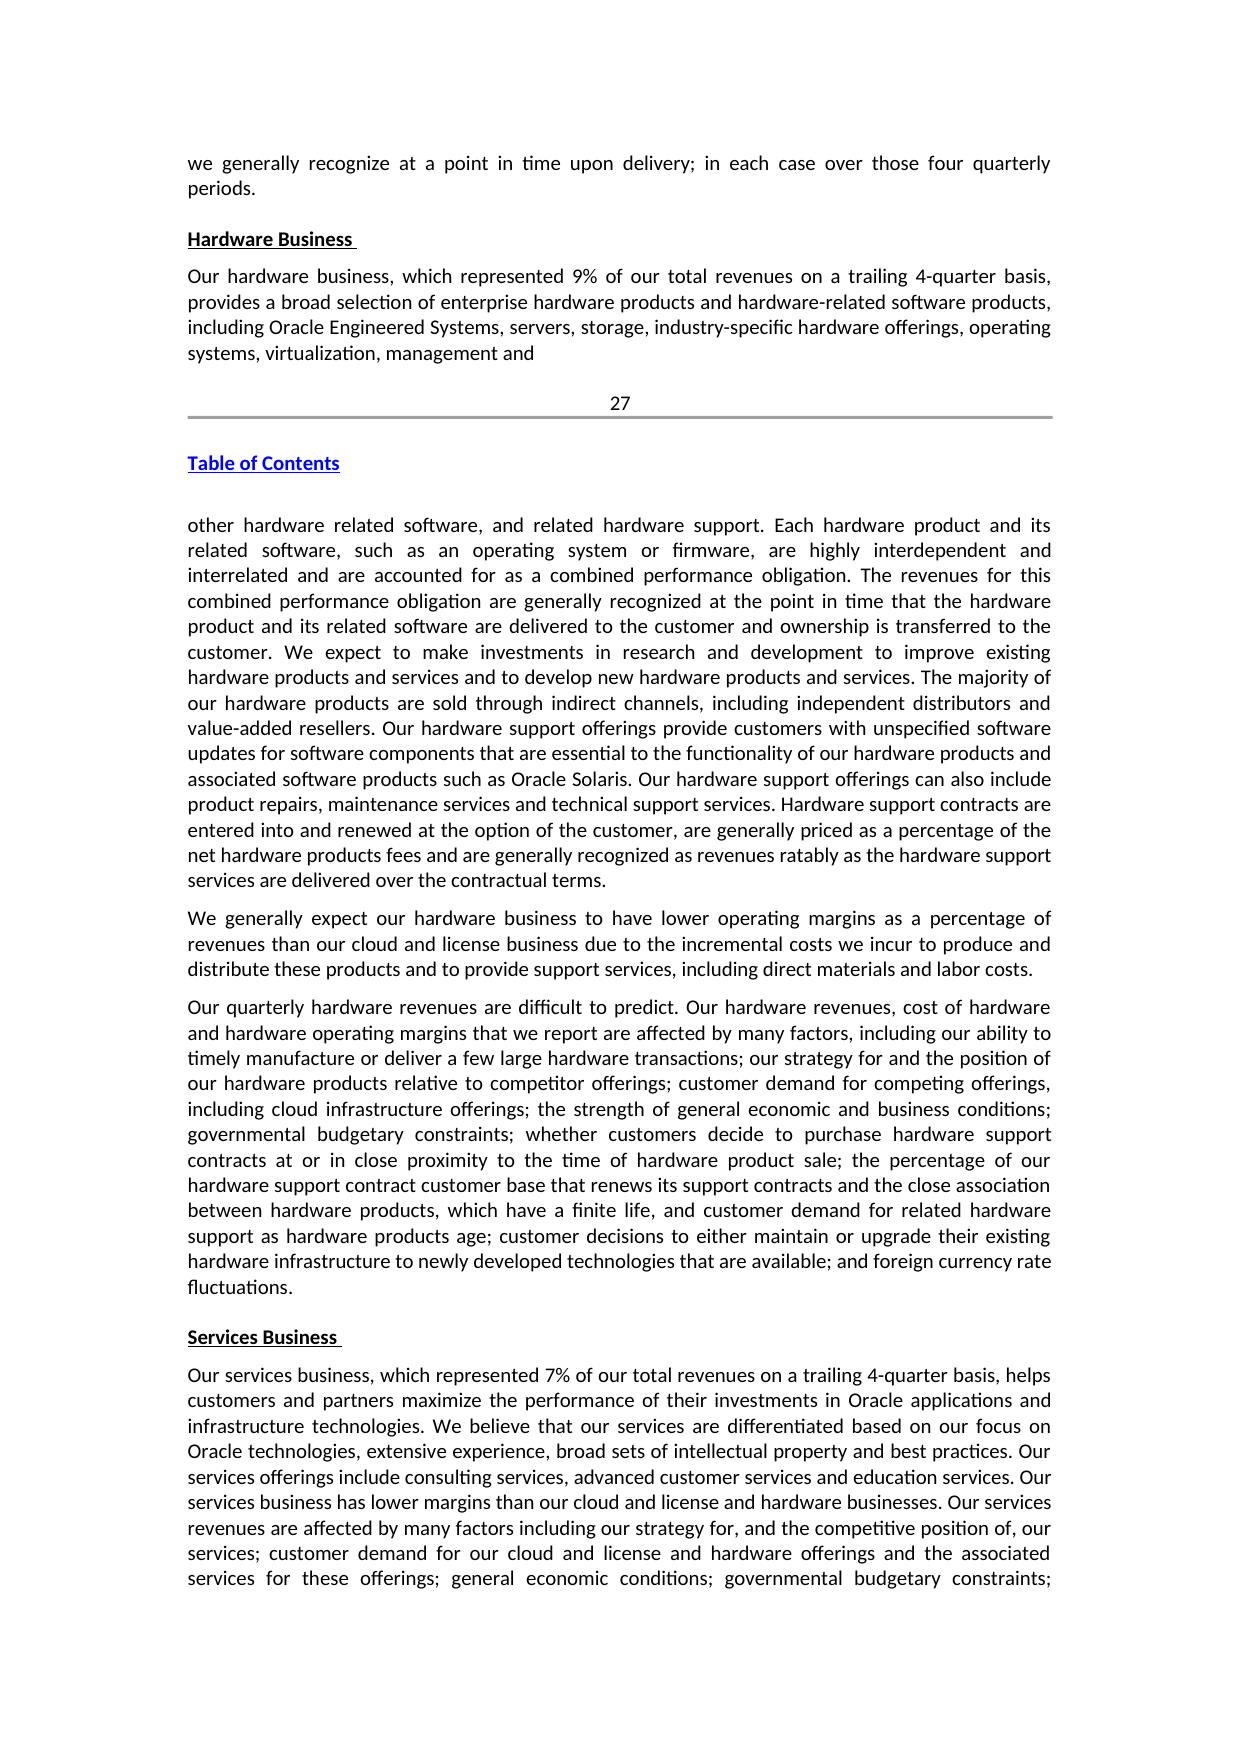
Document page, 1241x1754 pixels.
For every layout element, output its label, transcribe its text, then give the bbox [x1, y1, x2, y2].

text Services Business [187, 1324, 1053, 1350]
text We generally expect our hardware business to have lower operating margins as a percentage of revenues than our cloud and license business due to the incremental costs we incur to produce and distribute these products and to provide support services, including direct materials and labor costs. [187, 906, 1053, 982]
text Our quarterly hardware revenues are difficult to predict. Our hardware revenues, cost of hardware and hardware operating margins that we report are affected by many factors, including our ability to timely manufacture or deliver a few large hardware transactions; our strategy for and the position of our hardware products relative to competitor offerings; customer demand for competing offerings, including cloud infrastructure offerings; the strength of general economic and business conditions; governmental budgetary constraints; whether customers decide to purchase hardware support contracts at or in close proximity to the time of hardware product sale; the percentage of our hardware support contract customer base that renews its support contracts and the close association between hardware products, which have a finite life, and customer demand for related hardware support as hardware products age; customer decisions to either maintain or upgrade their existing hardware infrastructure to newly developed technologies that are available; and foreign currency rate fluctuations. [187, 994, 1053, 1299]
text Hardware Business [187, 226, 1053, 251]
text other hardware related software, and related hardware support. Each hardware product and its related software, such as an operating system or firmware, are highly interdependent and interrelated and are accounted for as a combined performance obligation. The revenues for this combined performance obligation are generally recognized at the point in time that the hardware product and its related software are delivered to the customer and ownership is transferred to the customer. We expect to make investments in research and development to improve existing hardware products and services and to develop new hardware products and services. The majority of our hardware products are sold through indirect channels, including independent distributors and value-added resellers. Our hardware support offerings provide customers with unspecified software updates for software components that are essential to the functionality of our hardware products and associated software products such as Oracle Solaris. Our hardware support offerings can also include product repairs, maintenance services and technical support services. Hardware support contracts are entered into and renewed at the option of the customer, are generally priced as a percentage of the net hardware products fees and are generally recognized as revenues ratably as the hardware support services are delivered over the contractual terms. [187, 512, 1053, 893]
text Table of Contents [187, 450, 1053, 475]
text 27 [187, 390, 1053, 415]
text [187, 1362, 1053, 1591]
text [187, 150, 1053, 201]
text Our hardware business, which represented 9% of our total revenues on a trailing 4-quarter basis, provides a broad selection of enterprise hardware products and hardware-related software products, including Oracle Engineered Systems, servers, storage, industry-specific hardware offerings, operating systems, virtualization, management and [187, 264, 1053, 365]
